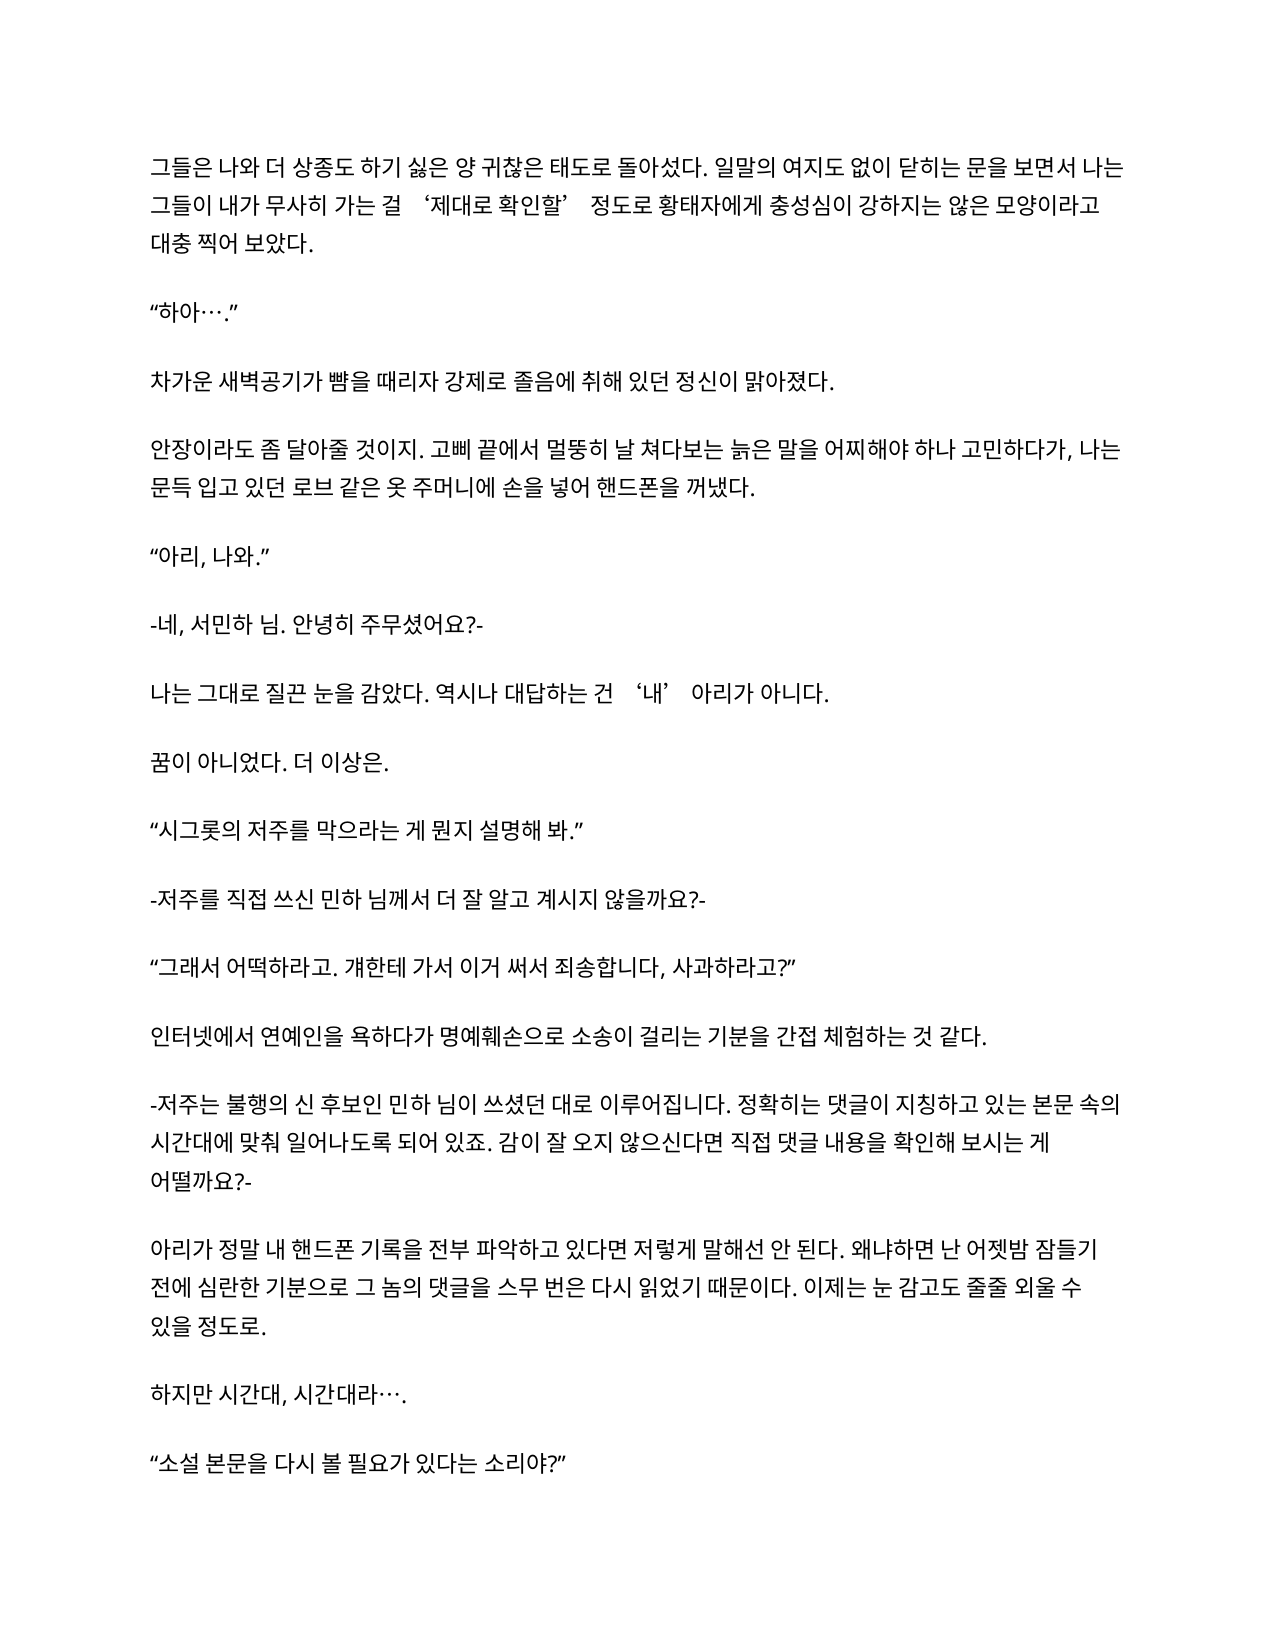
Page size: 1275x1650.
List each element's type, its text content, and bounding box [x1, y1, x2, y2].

text 나는 그대로 질끈 눈을 감았다. 역시나 대답하는 건 ‘내’ 아리가 아니다. [150, 676, 1125, 709]
text 안장이라도 좀 달아줄 것이지. 고삐 끝에서 멀뚱히 날 쳐다보는 늙은 말을 어찌해야 하나 고민하다가, 나는 문득 입고 있던 로브 같은 옷 주머니에 손을 넣어 핸드폰을 꺼냈다. [150, 432, 1125, 503]
text 아리가 정말 내 핸드폰 기록을 전부 파악하고 있다면 저렇게 말해선 안 된다. 왜냐하면 난 어젯밤 잠들기 전에 심란한 기분으로 그 놈의 댓글을 스무 번은 다시 읽었기 때문이다. 이제는 눈 감고도 줄줄 외울 수 있을 정도로. [150, 1232, 1125, 1342]
text -네, 서민하 님. 안녕히 주무셨어요?- [150, 607, 1125, 641]
text 인터넷에서 연예인을 욕하다가 명예훼손으로 소송이 걸리는 기분을 간접 체험하는 것 같다. [150, 1018, 1125, 1052]
text 그들은 나와 더 상종도 하기 싫은 양 귀찮은 태도로 돌아섰다. 일말의 여지도 없이 닫히는 문을 보면서 나는 그들이 내가 무사히 가는 걸 ‘제대로 확인할’ 정도로 황태자에게 충성심이 강하지는 않은 모양이라고 대충 찍어 보았다. [150, 150, 1125, 260]
text -저주는 불행의 신 후보인 민하 님이 쓰셨던 대로 이루어집니다. 정확히는 댓글이 지칭하고 있는 본문 속의 시간대에 맞춰 일어나도록 되어 있죠. 감이 잘 오지 않으신다면 직접 댓글 내용을 확인해 보시는 게 어떨까요?- [150, 1087, 1125, 1197]
text -저주를 직접 쓰신 민하 님께서 더 잘 알고 계시지 않을까요?- [150, 881, 1125, 915]
text “시그롯의 저주를 막으라는 게 뭔지 설명해 봐.” [150, 813, 1125, 846]
text “아리, 나와.” [150, 539, 1125, 572]
text “소설 본문을 다시 볼 필요가 있다는 소리야?” [150, 1446, 1125, 1479]
text 차가운 새벽공기가 뺨을 때리자 강제로 졸음에 취해 있던 정신이 맑아졌다. [150, 363, 1125, 397]
text “하아….” [150, 295, 1125, 328]
text 꿈이 아니었다. 더 이상은. [150, 744, 1125, 778]
text “그래서 어떡하라고. 걔한테 가서 이거 써서 죄송합니다, 사과하라고?” [150, 950, 1125, 983]
text 하지만 시간대, 시간대라…. [150, 1377, 1125, 1410]
